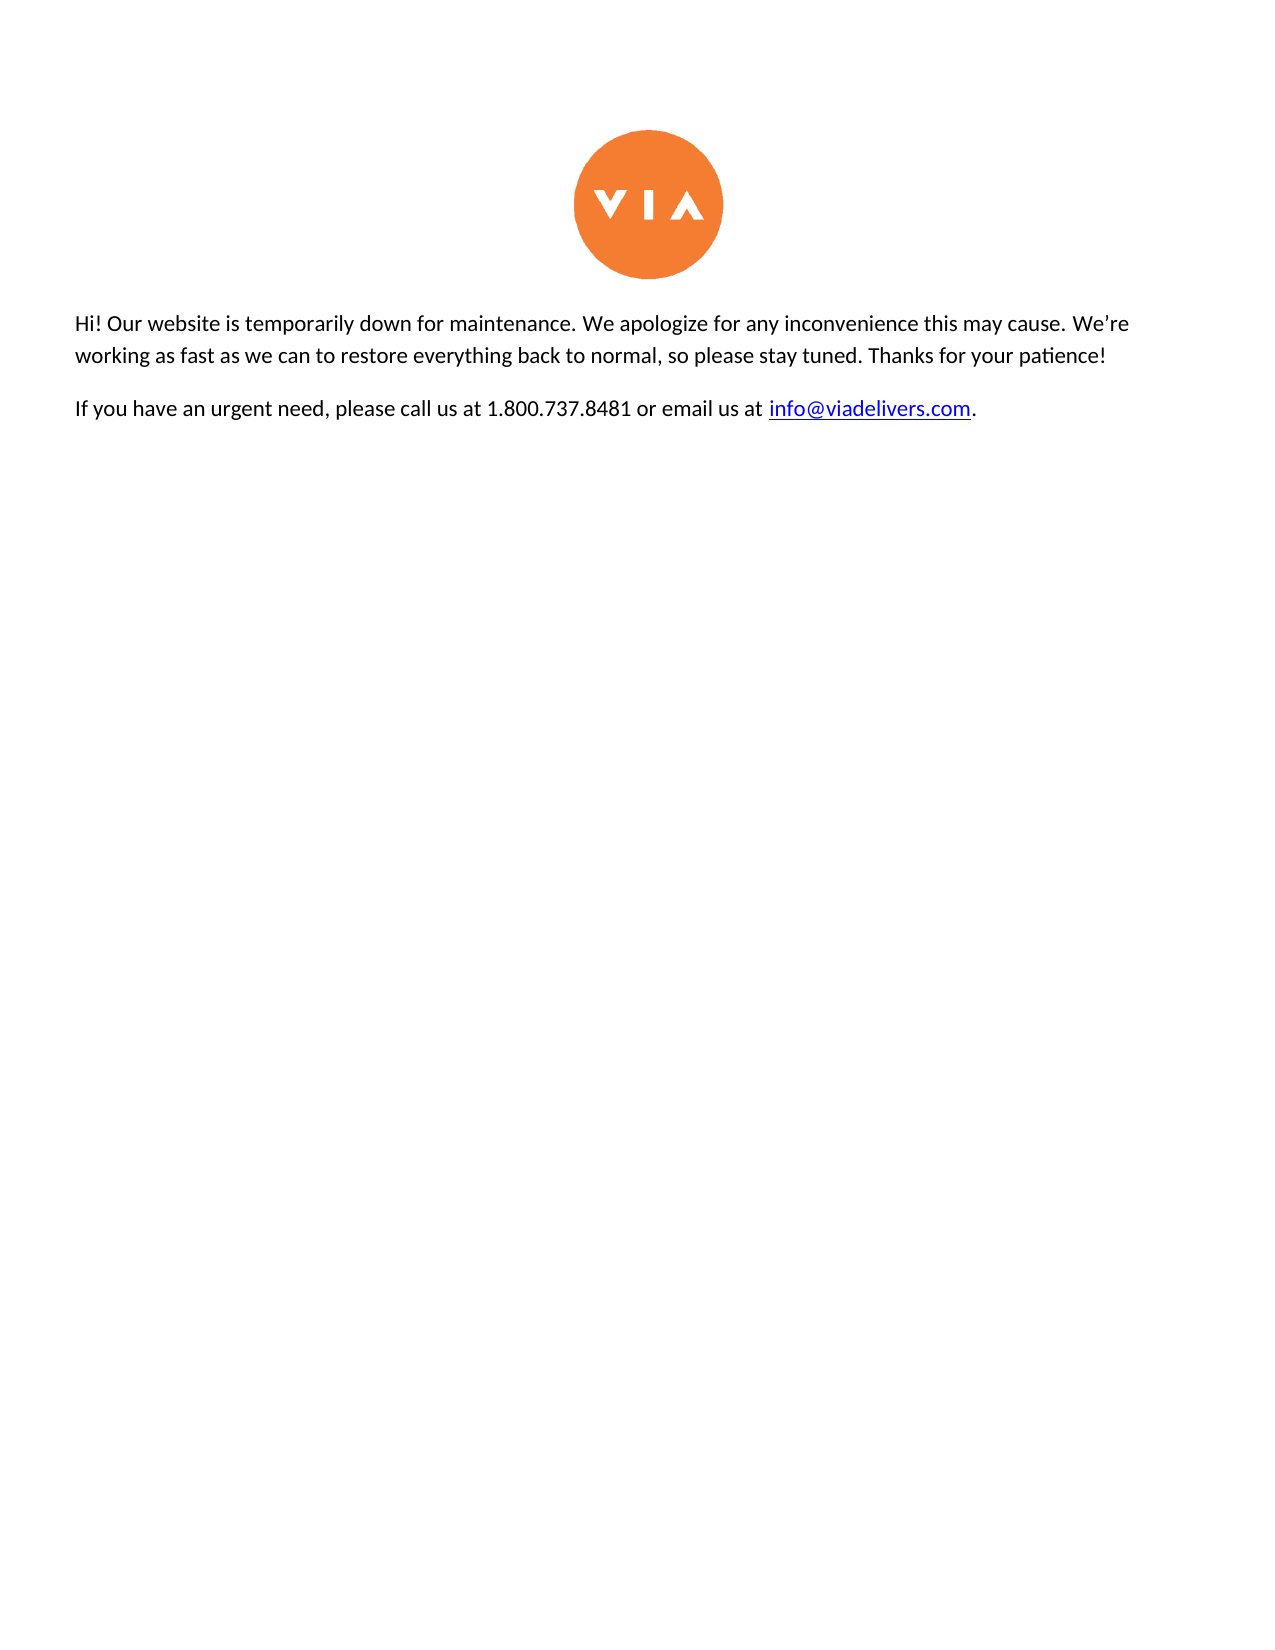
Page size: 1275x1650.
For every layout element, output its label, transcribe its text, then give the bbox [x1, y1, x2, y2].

text Hi! Our website is temporarily down for maintenance. We apologize for any inconvenience this may cause. We’re working as fast as we can to restore everything back to normal, so please stay tuned. Thanks for your patience! [75, 309, 1200, 369]
text If you have an urgent need, please call us at 1.800.737.8481 or email us at info@viadelivers.com. [75, 394, 1200, 422]
picture [542, 98, 759, 317]
